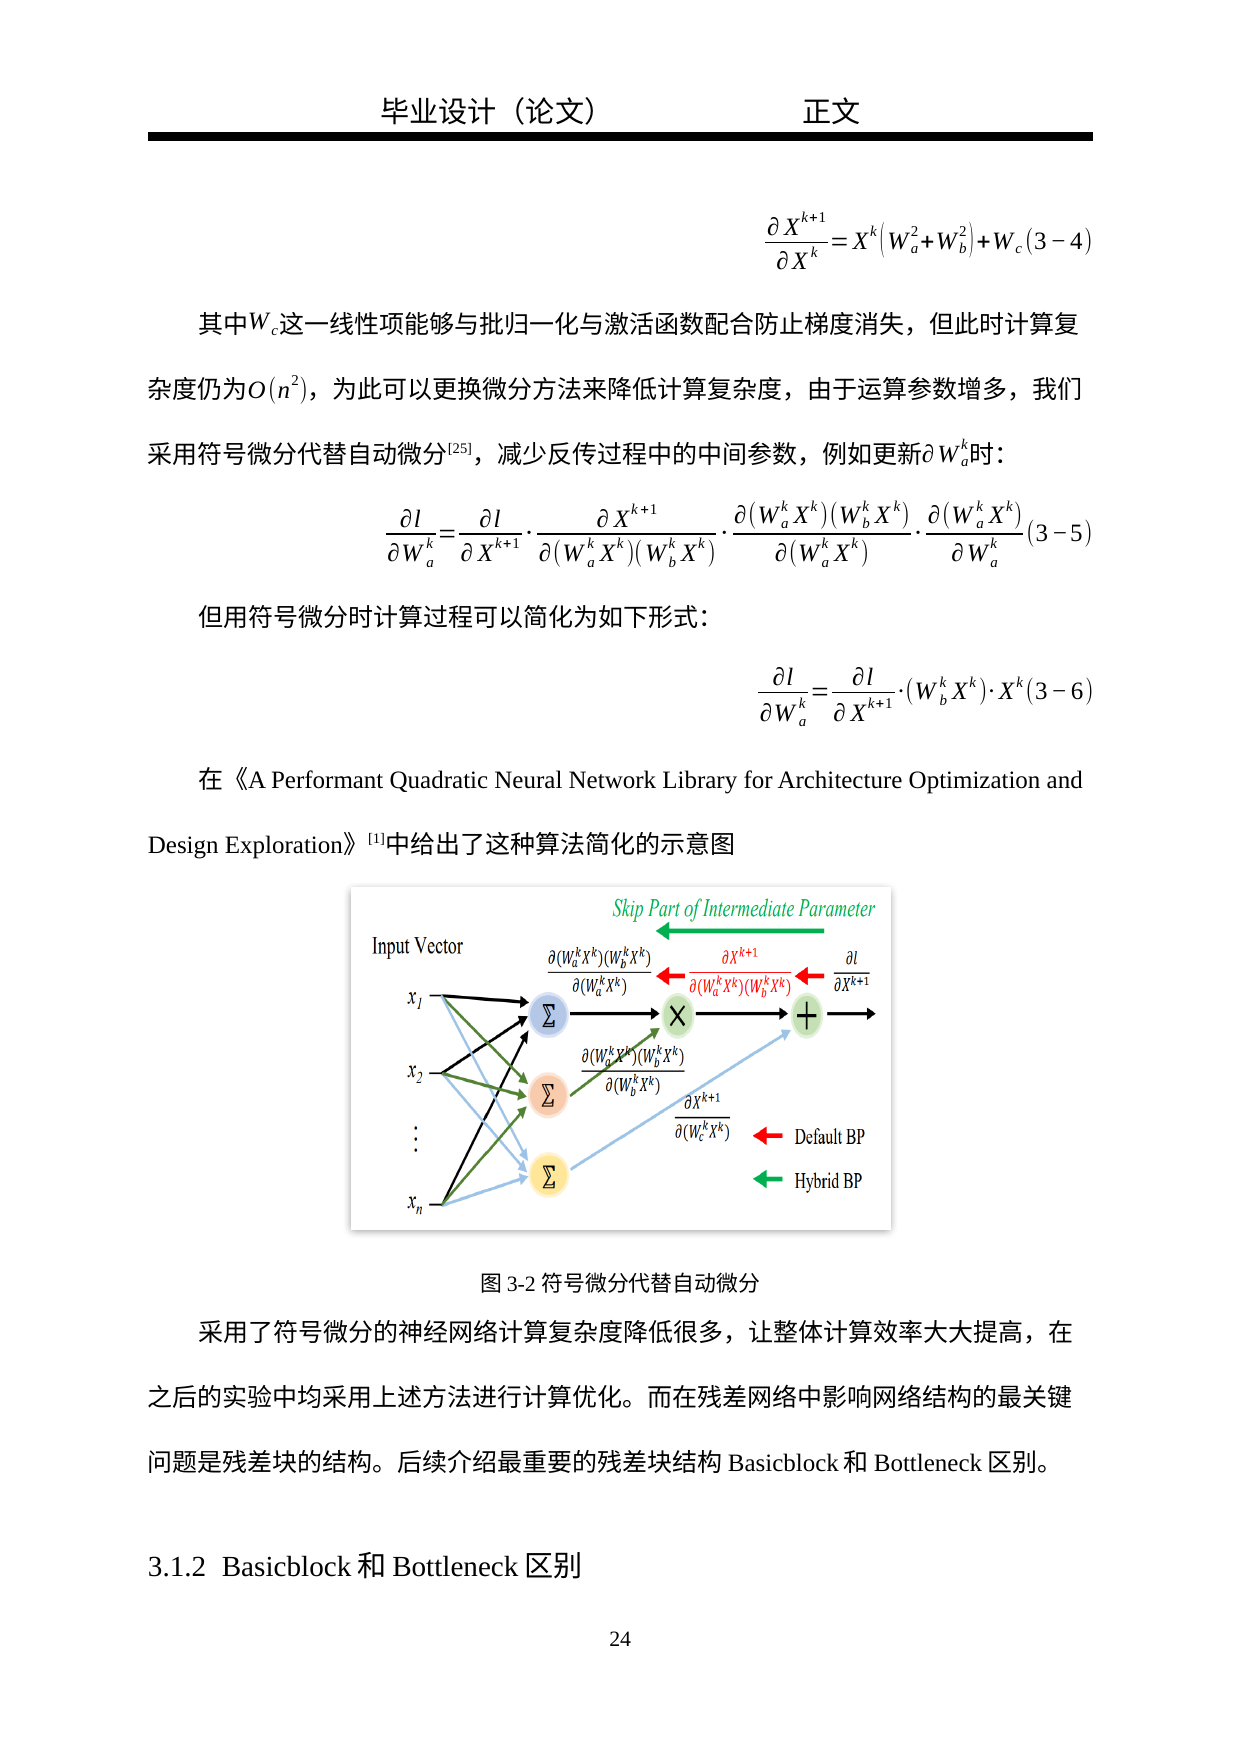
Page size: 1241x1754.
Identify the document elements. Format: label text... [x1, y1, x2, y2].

text 其中这一线性项能够与批归一化与激活函数配合防止梯度消失，但此时计算复杂度仍为，为此可以更换微分方法来降低计算复杂度，由于运算参数增多，我们采用符号微分代替自动微分[25]，减少反传过程中的中间参数，例如更新时： [148, 290, 1092, 485]
list Basicblock和Bottleneck区别 [148, 1543, 1092, 1585]
list 图3-2 符号微分代替自动微分 [148, 1265, 1092, 1298]
picture [351, 887, 891, 1230]
text 采用了符号微分的神经网络计算复杂度降低很多，让整体计算效率大大提高，在之后的实验中均采用上述方法进行计算优化。而在残差网络中影响网络结构的最关键问题是残差块的结构。后续介绍最重要的残差块结构Basicblock和Bottleneck区别。 [148, 1298, 1092, 1493]
text 在《A Performant Quadratic Neural Network Library for Architecture Optimization and Design Exploration》[1]中给出了这种算法简化的示意图 [148, 745, 1092, 875]
text 但用符号微分时计算过程可以简化为如下形式： [148, 583, 1092, 648]
